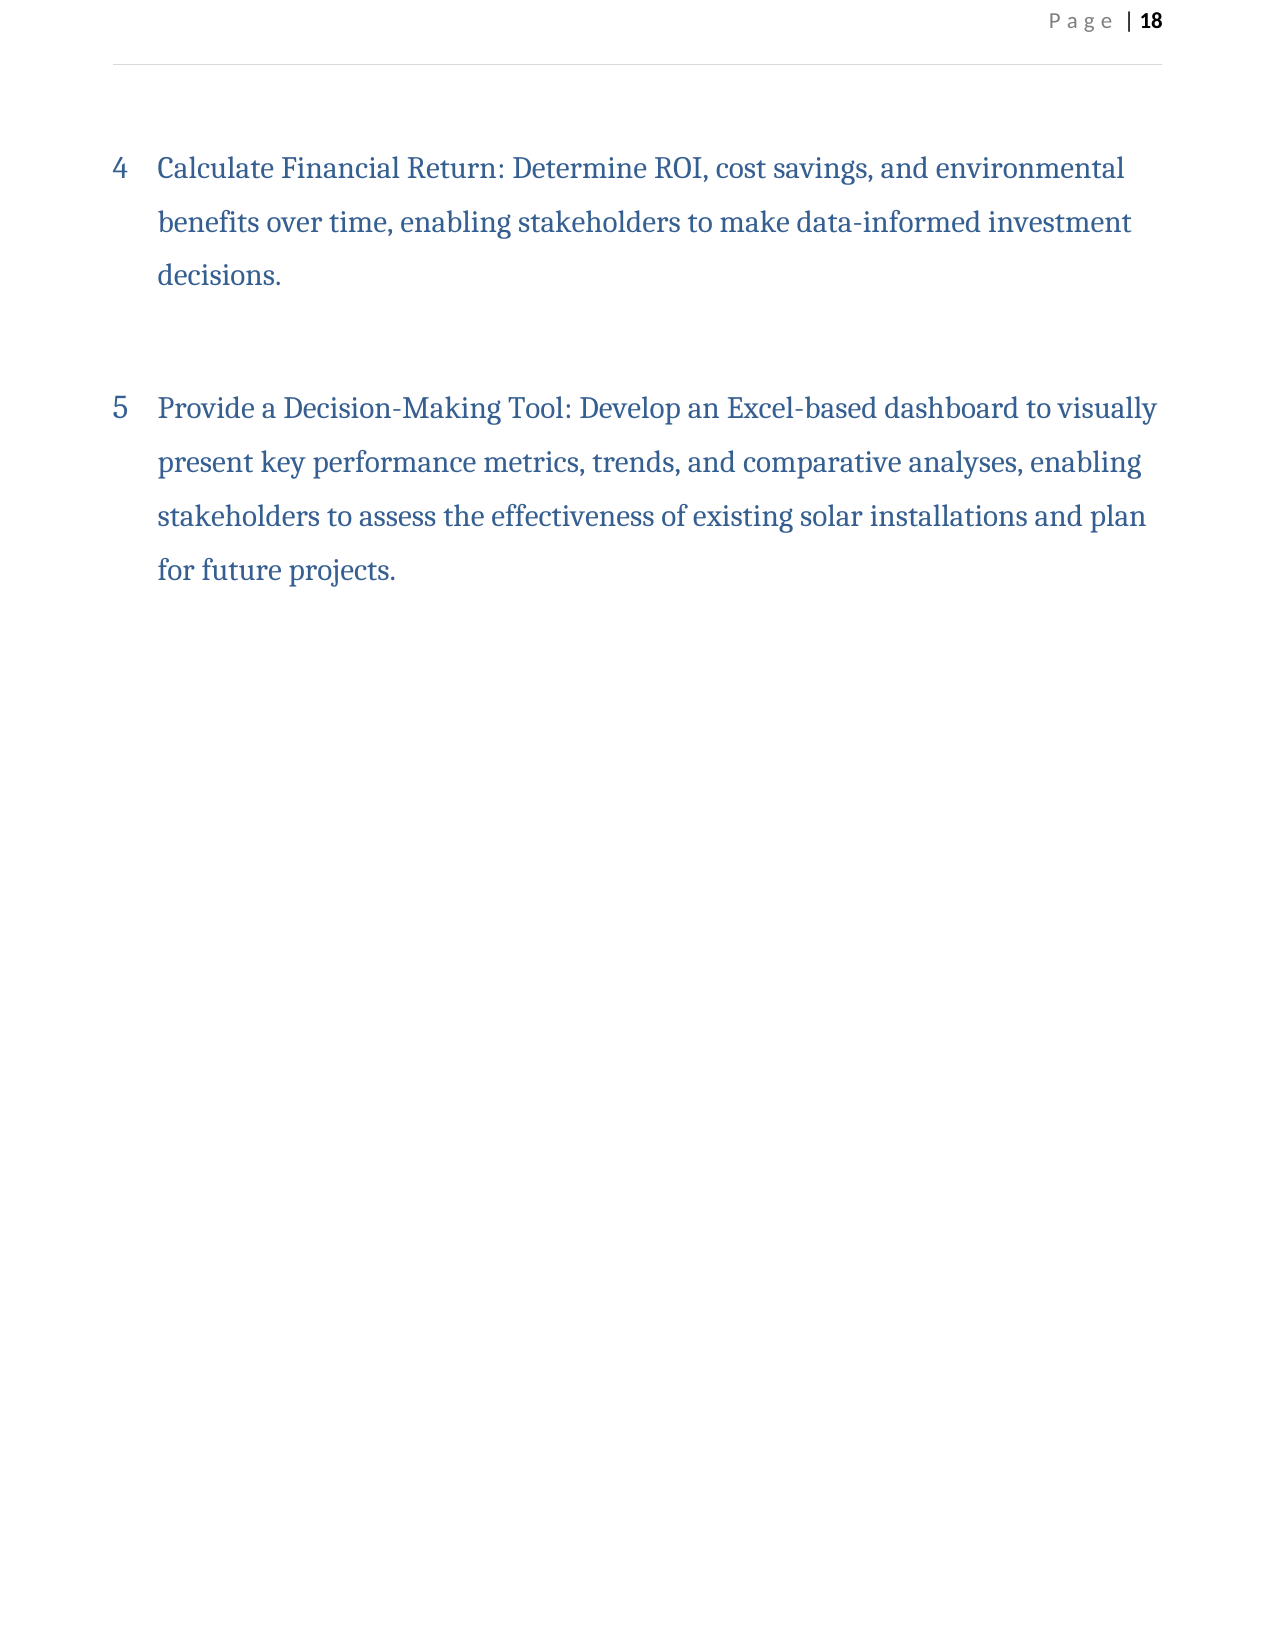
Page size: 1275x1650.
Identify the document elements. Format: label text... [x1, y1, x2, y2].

subtitle Provide a Decision-Making Tool: Develop an Excel-based dashboard to visually present key performance metrics, trends, and comparative analyses, enabling stakeholders to assess the effectiveness of existing solar installations and plan for future projects. [112, 388, 1162, 588]
subtitle Calculate Financial Return: Determine ROI, cost savings, and environmental benefits over time, enabling stakeholders to make data-informed investment decisions. [112, 150, 1162, 294]
